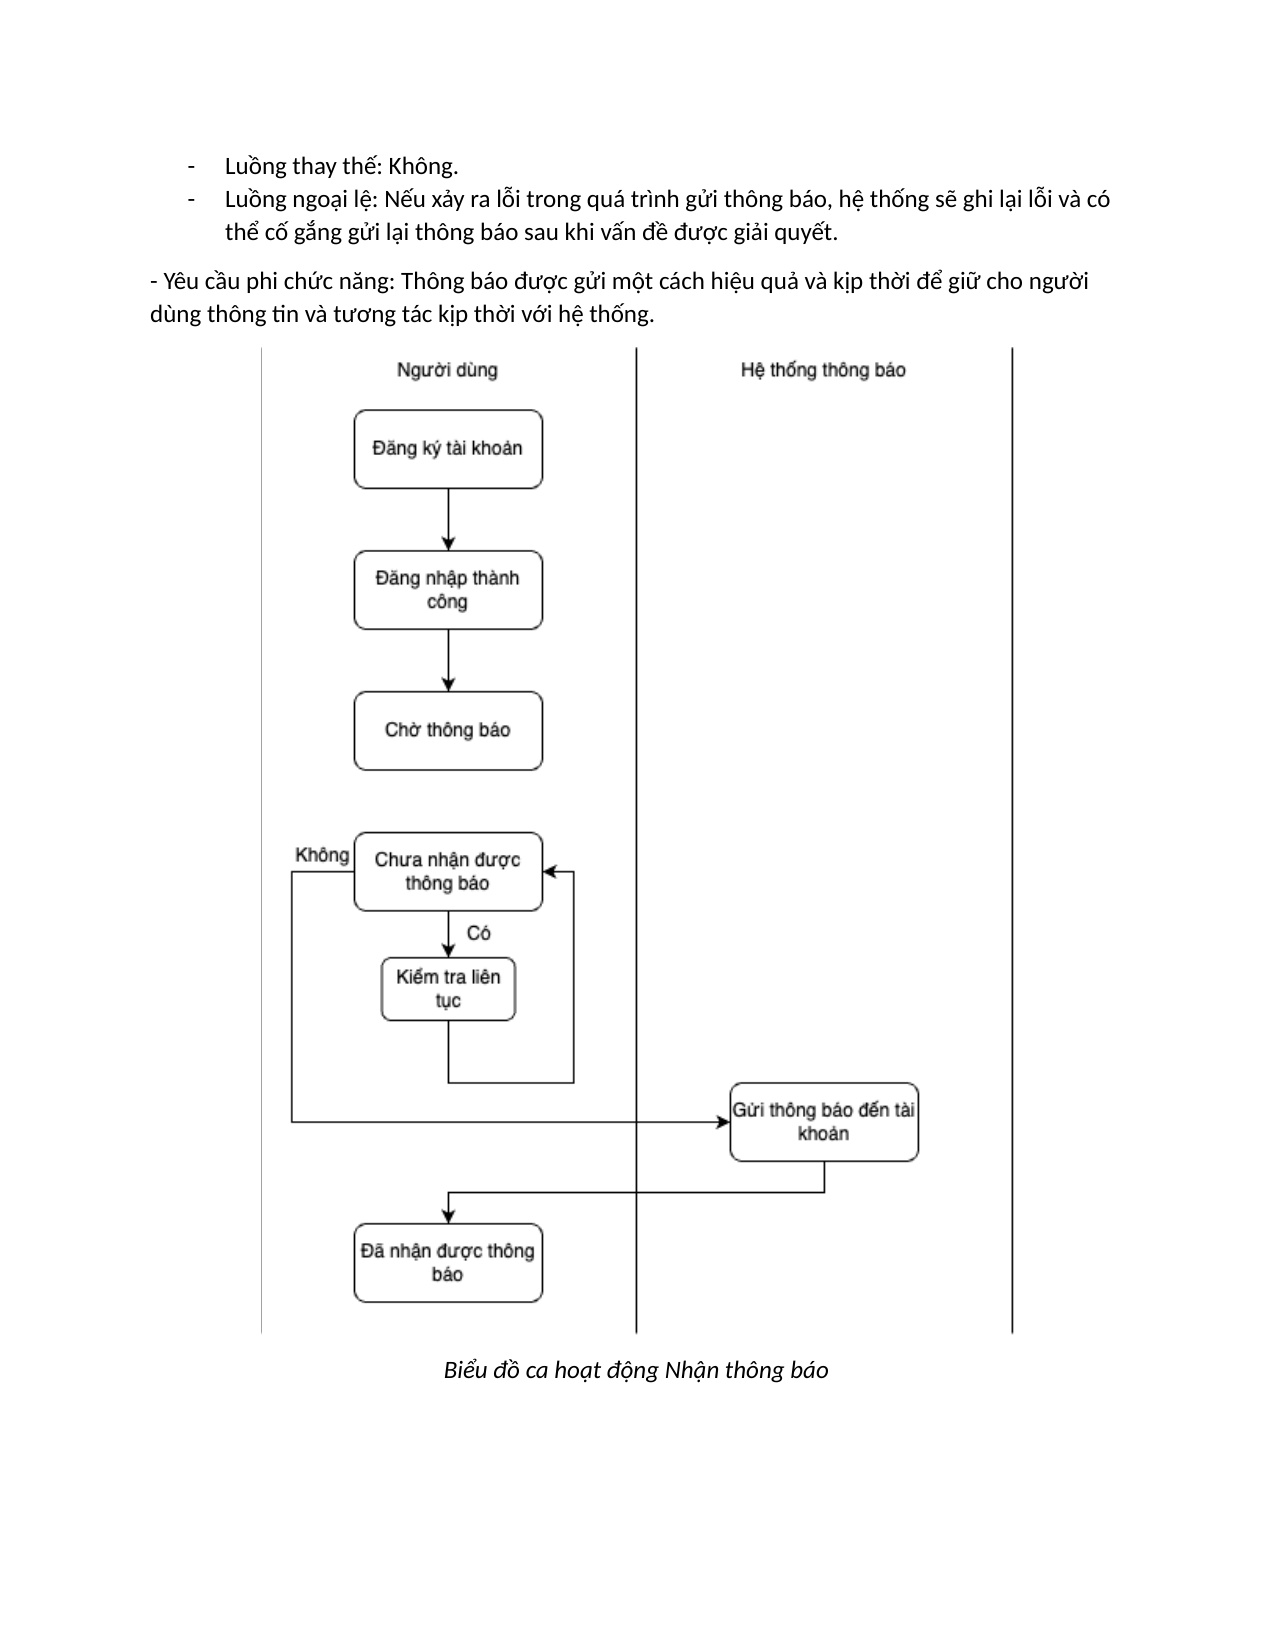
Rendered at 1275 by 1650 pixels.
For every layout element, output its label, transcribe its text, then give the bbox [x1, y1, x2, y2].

list Luồng ngoại lệ: Nếu xảy ra lỗi trong quá trình gửi thông báo, hệ thống sẽ ghi lại lỗi và có thể cố gắng gửi lại thông báo sau khi vấn đề được giải quyết. [187, 183, 1125, 246]
text Biểu đồ ca hoạt động Nhận thông báo [150, 1354, 1125, 1385]
picture [261, 347, 1014, 1336]
text - Yêu cầu phi chức năng: Thông báo được gửi một cách hiệu quả và kịp thời để giữ cho người dùng thông tin và tương tác kịp thời với hệ thống. [150, 265, 1125, 329]
list Luồng thay thế: Không. [187, 150, 1125, 181]
